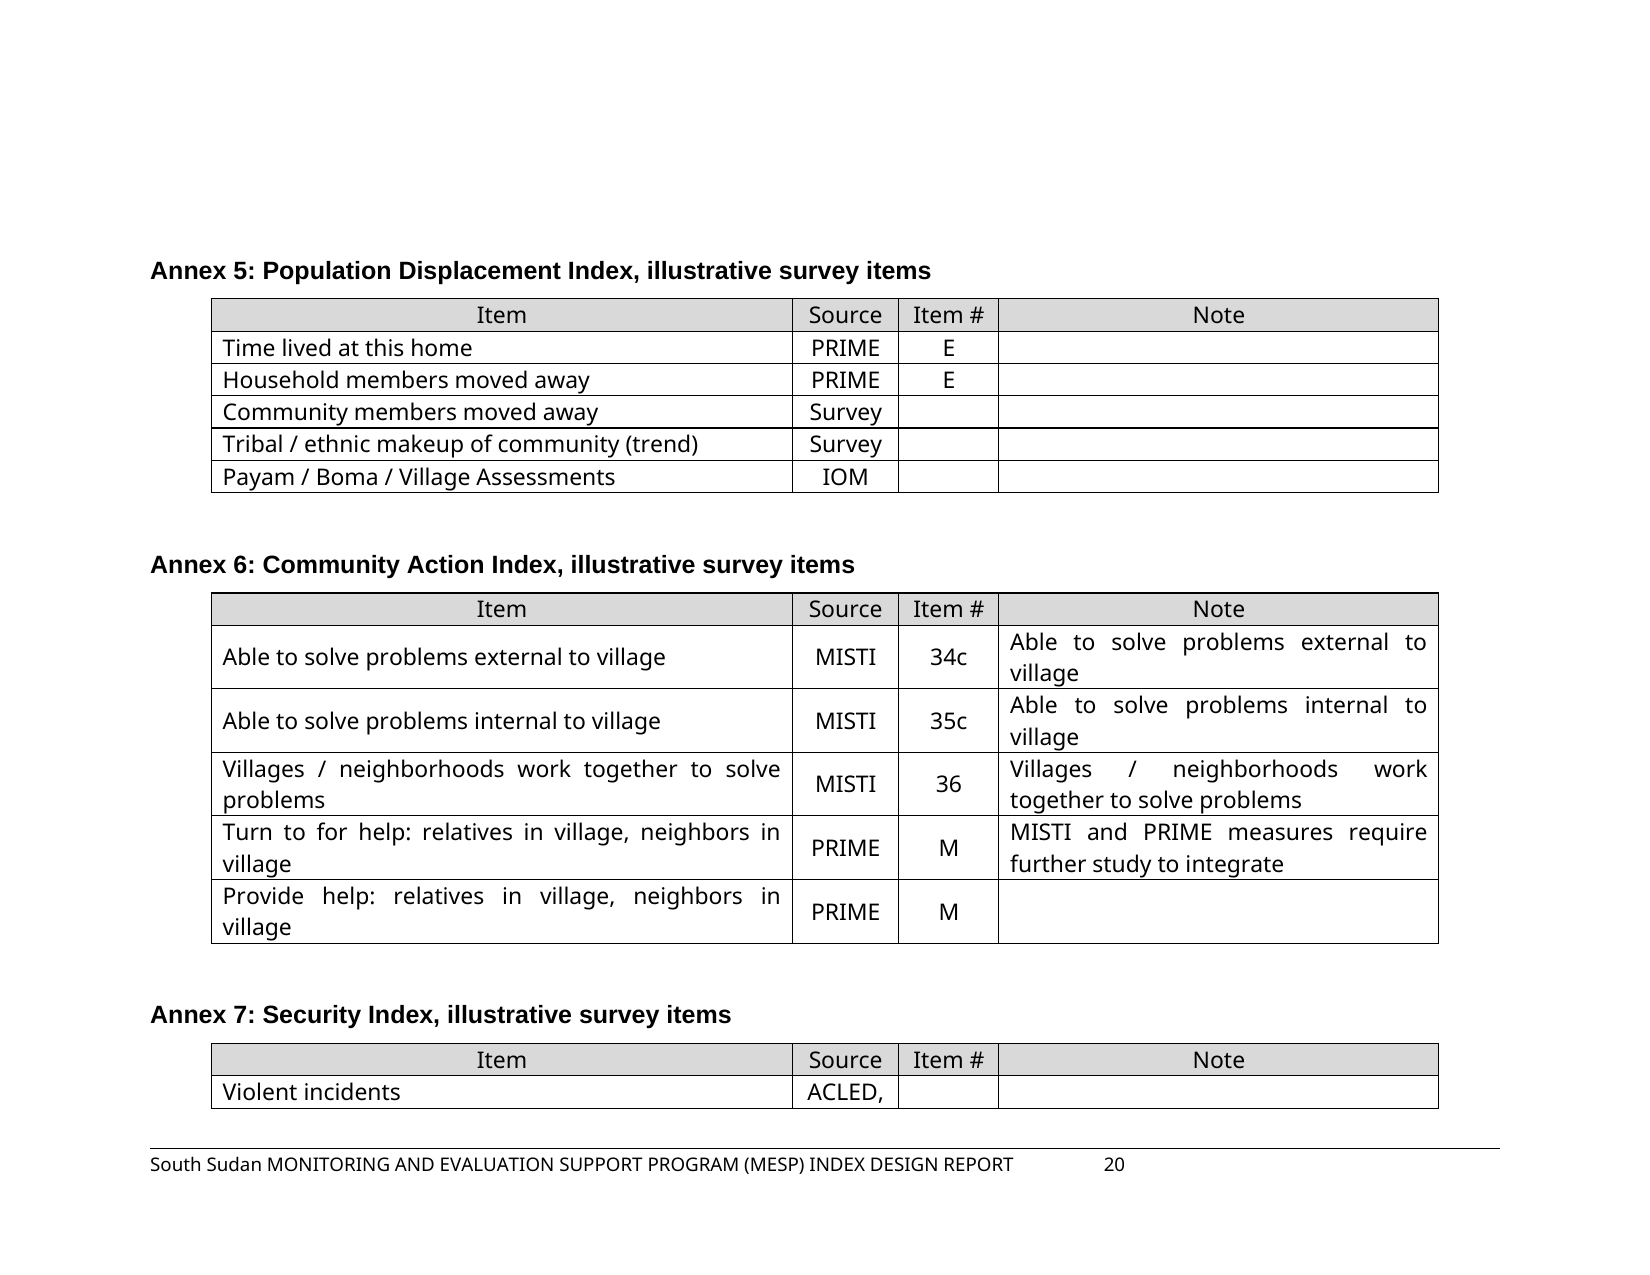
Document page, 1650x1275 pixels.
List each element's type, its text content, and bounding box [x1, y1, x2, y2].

table_cell [999, 1076, 1438, 1107]
table_header Source [793, 299, 898, 331]
table_cell MISTI [793, 753, 898, 815]
table_cell Able to solve problems internal to village [999, 689, 1438, 752]
table_cell [899, 461, 998, 492]
table_header Item [212, 1044, 792, 1075]
table_cell Survey [793, 396, 898, 427]
table_header Note [999, 1044, 1438, 1075]
table_cell [899, 429, 998, 460]
table_header Item # [899, 1044, 998, 1075]
table_cell E [899, 332, 998, 363]
table_cell M [899, 816, 998, 879]
table_header Note [999, 299, 1438, 331]
table_cell Turn to for help: relatives in village, neighbors in village [212, 816, 792, 879]
table_cell Time lived at this home [212, 332, 792, 363]
subtitle Annex 5: Population Displacement Index, illustrative survey items [150, 256, 1500, 284]
table_cell IOM [793, 461, 898, 492]
table_cell PRIME [793, 816, 898, 879]
table_cell 36 [899, 753, 998, 815]
table_cell [999, 332, 1438, 363]
table_cell Community members moved away [212, 396, 792, 427]
table_cell Able to solve problems external to village [212, 626, 792, 688]
table_cell Villages / neighborhoods work together to solve problems [212, 753, 792, 815]
table_cell 34c [899, 626, 998, 688]
table_cell MISTI [793, 626, 898, 688]
table_header Source [793, 594, 898, 625]
table_cell [899, 396, 998, 427]
table_cell 35c [899, 689, 998, 752]
table_cell Survey [793, 429, 898, 460]
table_cell Able to solve problems internal to village [212, 689, 792, 752]
table_cell PRIME [793, 364, 898, 395]
table_cell [899, 1076, 998, 1107]
table_cell MISTI [793, 689, 898, 752]
table_cell [999, 364, 1438, 395]
table_header Source [793, 1044, 898, 1075]
table_cell [999, 396, 1438, 427]
subtitle Annex 7: Security Index, illustrative survey items [150, 1000, 1500, 1029]
table_header Item [212, 299, 792, 331]
table_header Note [999, 594, 1438, 625]
table_cell ACLED, MESP [793, 1076, 898, 1107]
table_header Item [212, 594, 792, 625]
table_cell MISTI and PRIME measures require further study to integrate [999, 816, 1438, 879]
table_cell Provide help: relatives in village, neighbors in village [212, 880, 792, 942]
table_cell PRIME [793, 332, 898, 363]
table_cell Able to solve problems external to village [999, 626, 1438, 688]
table_cell M [899, 880, 998, 942]
table_cell Tribal / ethnic makeup of community (trend) [212, 429, 792, 460]
table_cell [999, 429, 1438, 460]
subtitle Annex 6: Community Action Index, illustrative survey items [150, 550, 1500, 578]
table_cell Household members moved away [212, 364, 792, 395]
table_header Item # [899, 594, 998, 625]
table_cell PRIME [793, 880, 898, 942]
table_cell Violent incidents [212, 1076, 792, 1107]
table_cell Payam / Boma / Village Assessments [212, 461, 792, 492]
table_header Item # [899, 299, 998, 331]
table_cell [999, 461, 1438, 492]
table_cell [999, 880, 1438, 942]
table_cell E [899, 364, 998, 395]
table_cell Villages / neighborhoods work together to solve problems [999, 753, 1438, 815]
